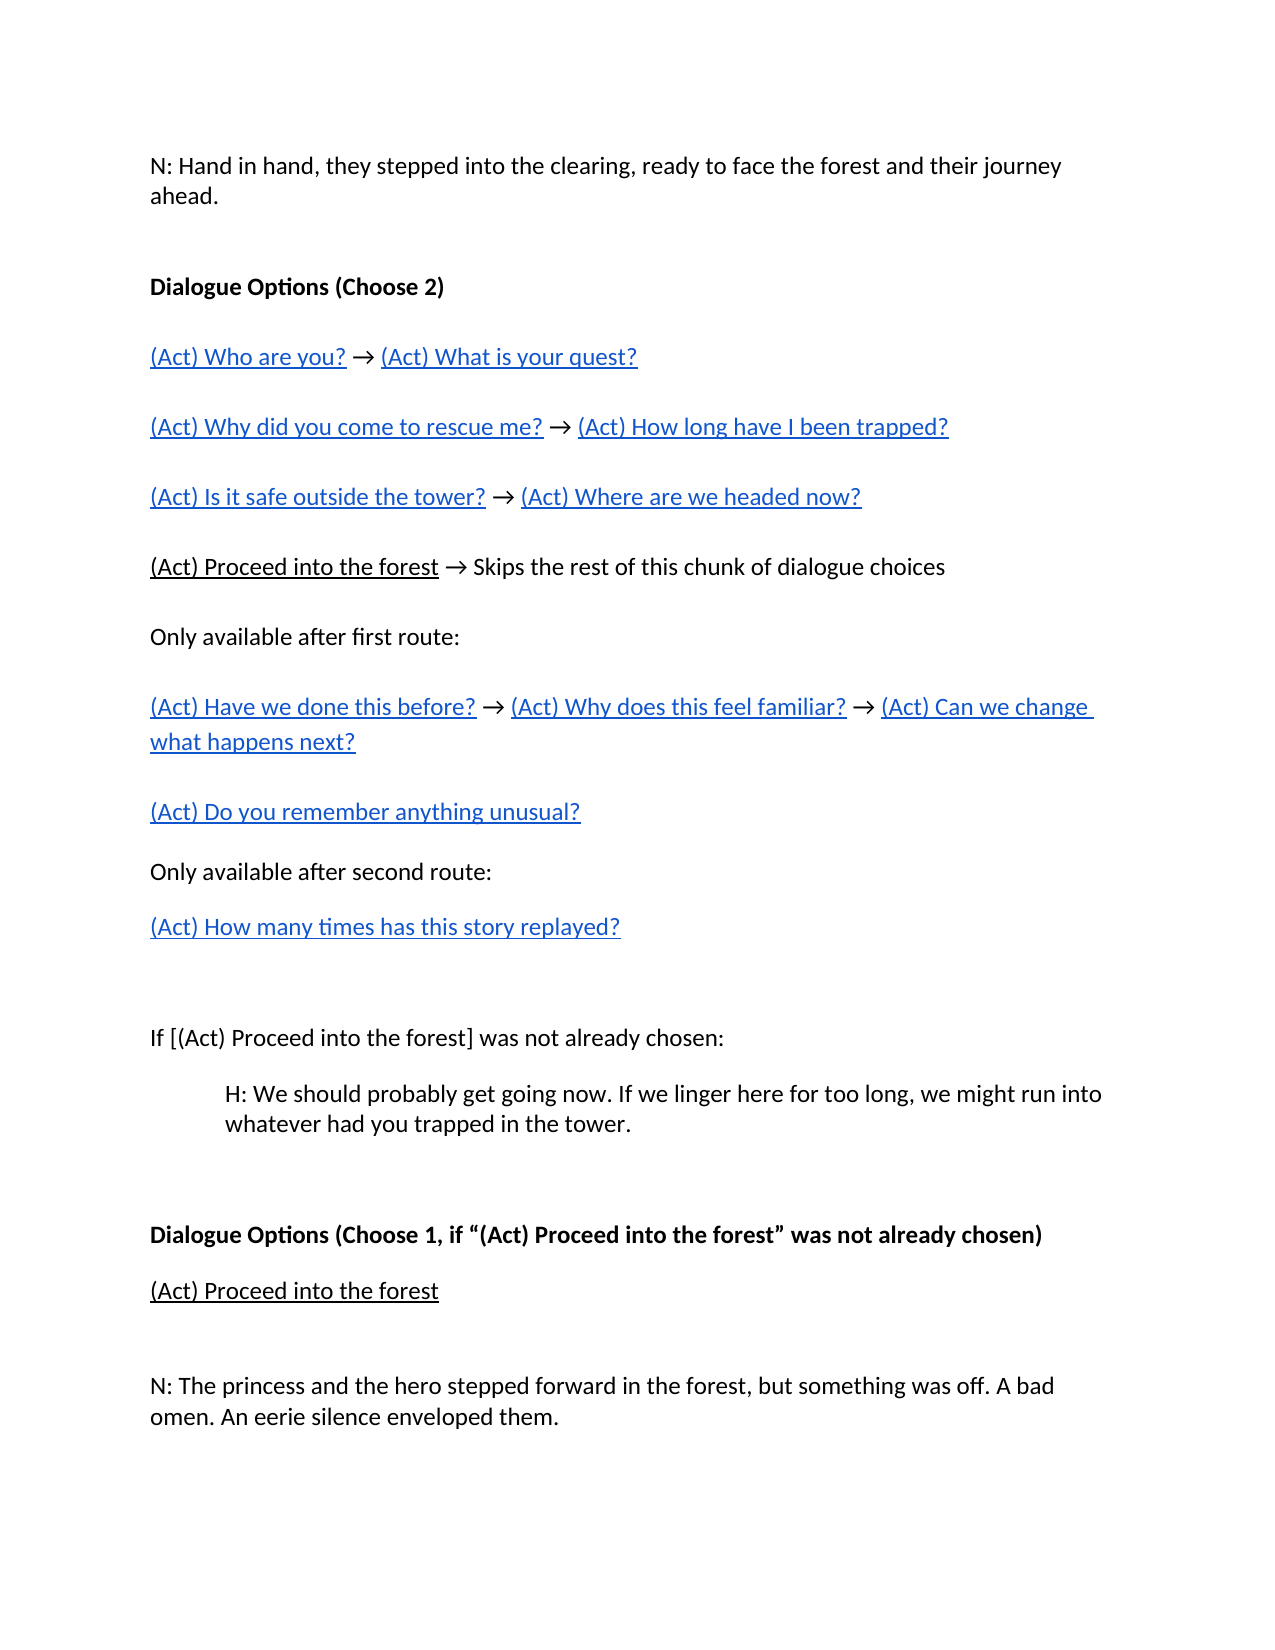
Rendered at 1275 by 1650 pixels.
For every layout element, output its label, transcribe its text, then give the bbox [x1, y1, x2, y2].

text If [(Act) Proceed into the forest] was not already chosen: [150, 1023, 1125, 1053]
text ​​(Act) Have we done this before? → (Act) Why does this feel familiar? → (Act) Can we change what happens next? [150, 691, 1125, 757]
text (Act) Proceed into the forest → Skips the rest of this chunk of dialogue choices [150, 551, 1125, 582]
text N: The princess and the hero stepped forward in the forest, but something was off. A bad omen. An eerie silence enveloped them. [150, 1370, 1125, 1431]
text (Act) Who are you? → (Act) What is your quest? [150, 341, 1125, 372]
text Only available after second route: [150, 856, 1125, 887]
text Dialogue Options (Choose 1, if “(Act) Proceed into the forest” was not already chosen) [150, 1220, 1125, 1250]
text (Act) Why did you come to rescue me? → (Act) How long have I been trapped? [150, 411, 1125, 442]
text (Act) How many times has this story replayed? [150, 912, 1125, 942]
text Dialogue Options (Choose 2) [150, 271, 1125, 302]
text (Act) Is it safe outside the tower? → (Act) Where are we headed now? [150, 481, 1125, 512]
text (Act) Proceed into the forest [150, 1275, 1125, 1306]
text H: We should probably get going now. If we linger here for too long, we might run into whatever had you trapped in the tower. [225, 1078, 1125, 1139]
text Only available after first route: [150, 621, 1125, 652]
text N: Hand in hand, they stepped into the clearing, ready to face the forest and their journey ahead. [150, 150, 1125, 211]
text (Act) Do you remember anything unusual? [150, 796, 1125, 827]
